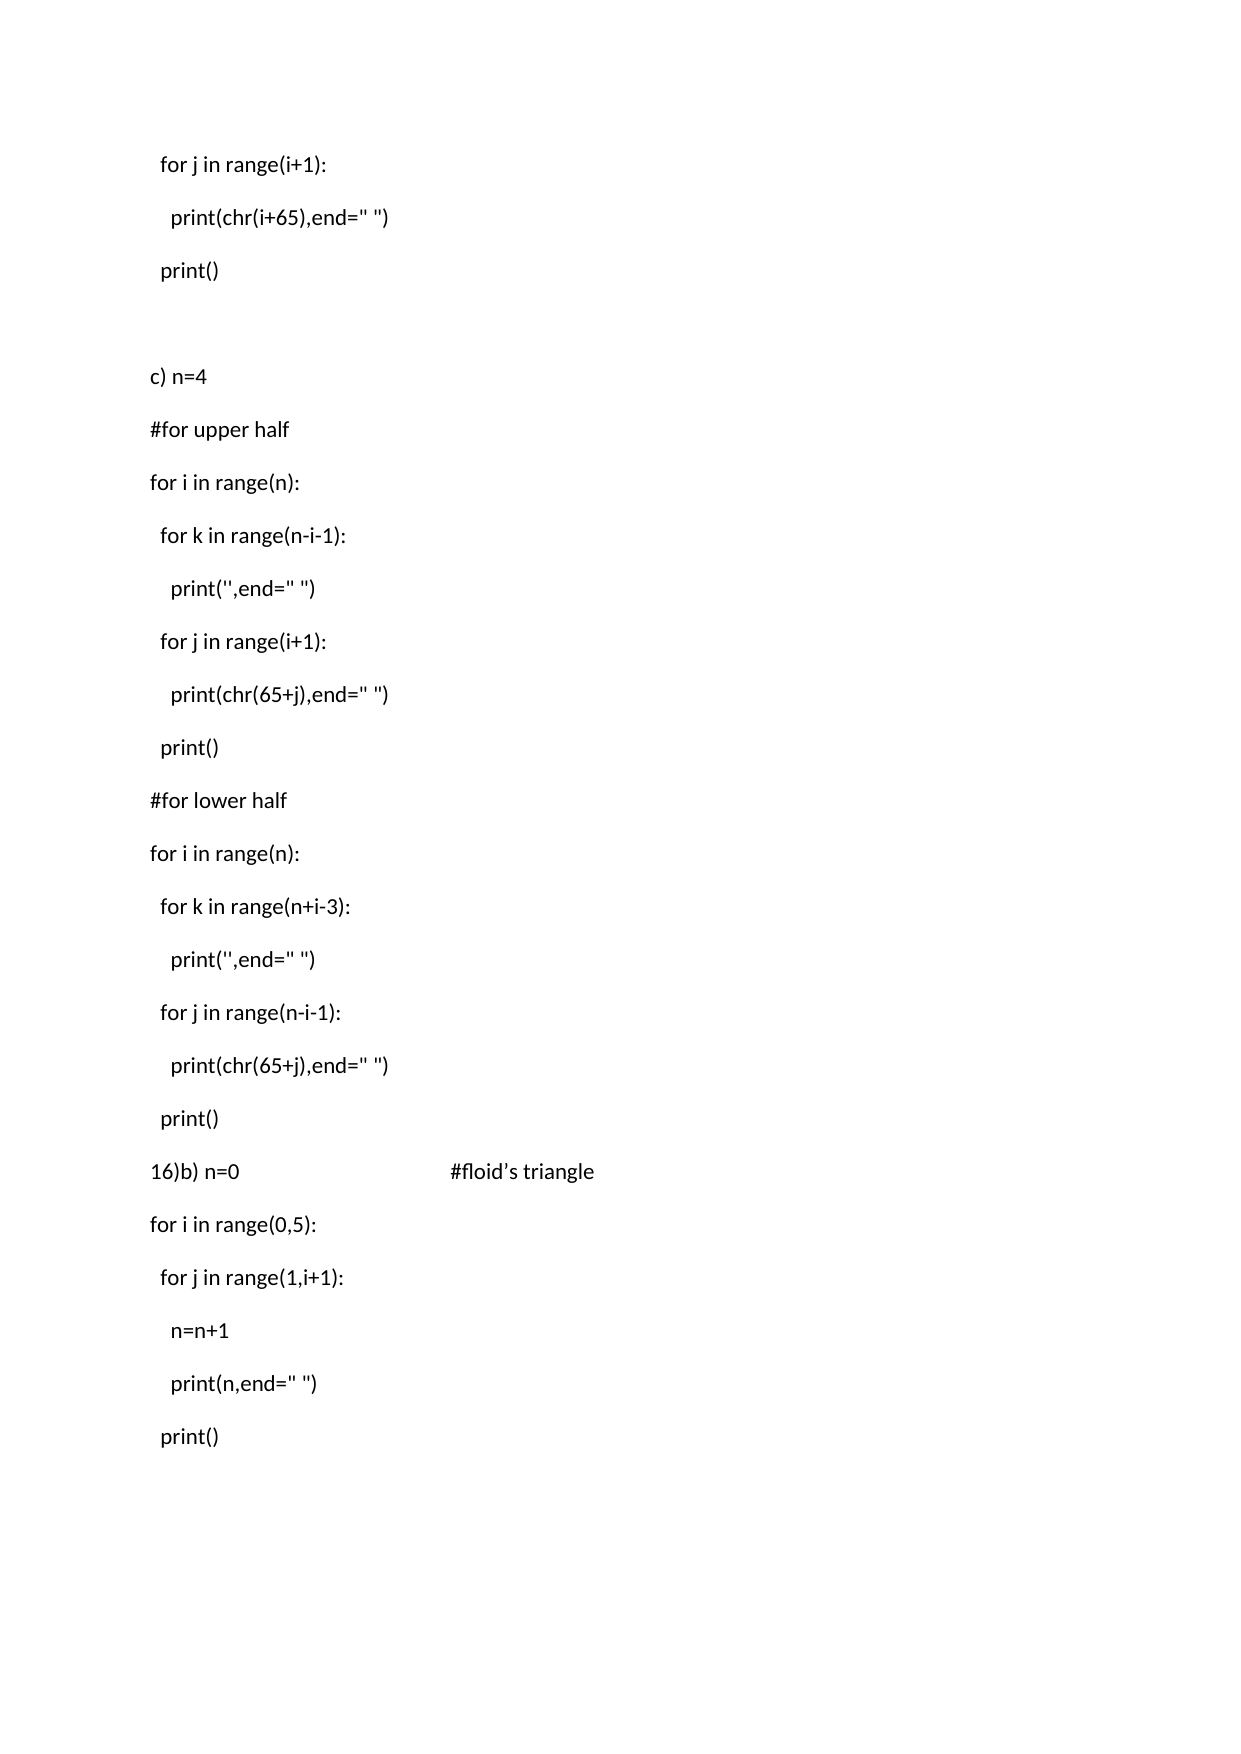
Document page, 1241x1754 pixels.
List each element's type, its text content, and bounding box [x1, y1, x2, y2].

text for i in range(n): [150, 468, 1090, 496]
text print() [150, 1104, 1090, 1132]
text print() [150, 1422, 1090, 1451]
text for j in range(i+1): [150, 150, 1090, 178]
text for j in range(i+1): [150, 627, 1090, 655]
text print(chr(i+65),end=" ") [150, 203, 1090, 231]
text for j in range(n-i-1): [150, 998, 1090, 1026]
text #for upper half [150, 415, 1090, 443]
text print('',end=" ") [150, 945, 1090, 973]
text n=n+1 [150, 1316, 1090, 1344]
text for i in range(n): [150, 839, 1090, 867]
text #for lower half [150, 786, 1090, 814]
text for j in range(1,i+1): [150, 1263, 1090, 1291]
text for i in range(0,5): [150, 1210, 1090, 1238]
text for k in range(n+i-3): [150, 892, 1090, 920]
text 16)b) n=0 #floid’s triangle [150, 1157, 1090, 1185]
text print() [150, 256, 1090, 284]
text print(chr(65+j),end=" ") [150, 680, 1090, 708]
text c) n=4 [150, 362, 1090, 390]
text print('',end=" ") [150, 574, 1090, 602]
text print(chr(65+j),end=" ") [150, 1051, 1090, 1079]
text for k in range(n-i-1): [150, 521, 1090, 549]
text print(n,end=" ") [150, 1369, 1090, 1397]
text print() [150, 733, 1090, 761]
